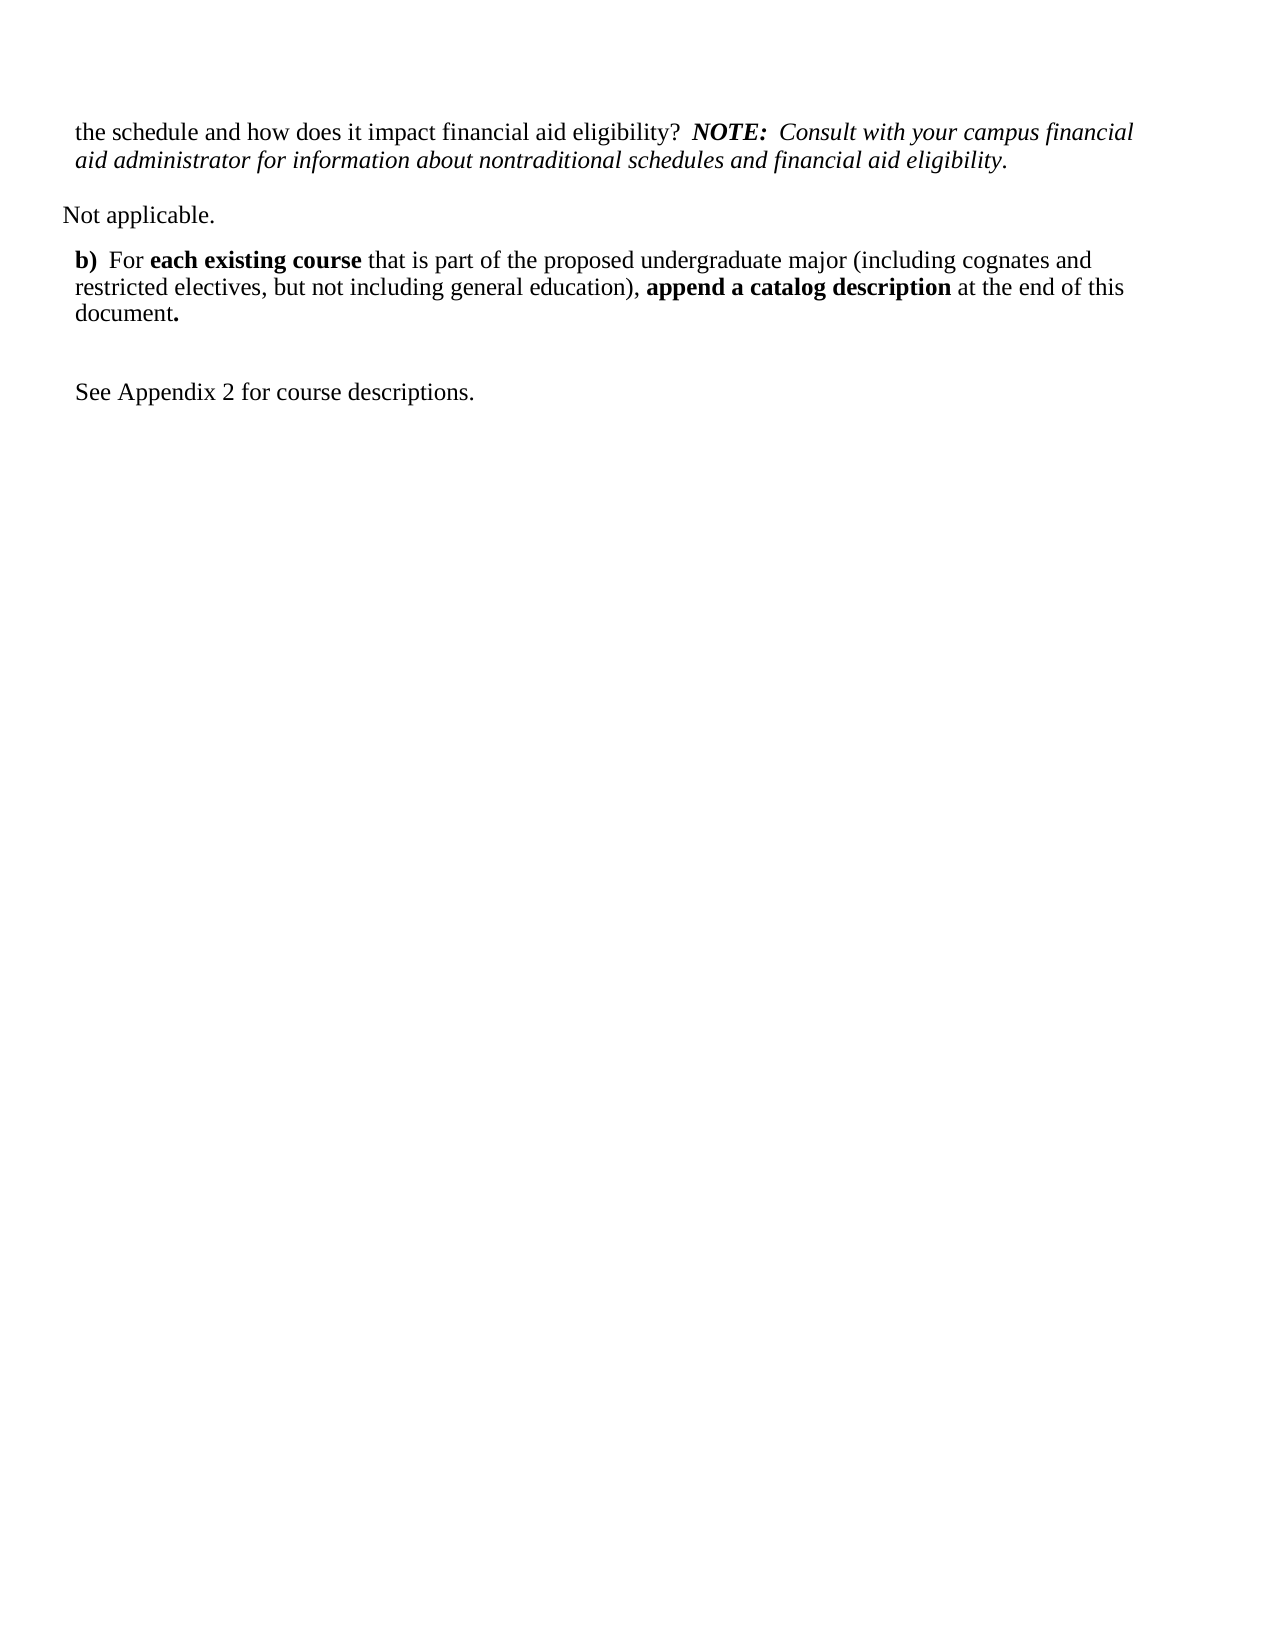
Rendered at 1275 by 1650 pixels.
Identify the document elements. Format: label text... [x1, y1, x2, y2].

text See Appendix 2 for course descriptions. [75, 379, 1174, 406]
text Not applicable. [62, 206, 1210, 227]
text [75, 117, 1173, 174]
text b) For each existing course that is part of the proposed undergraduate major (including cognates and restricted electives, but not including general education), append a catalog description at the end of this document. [75, 248, 1174, 327]
